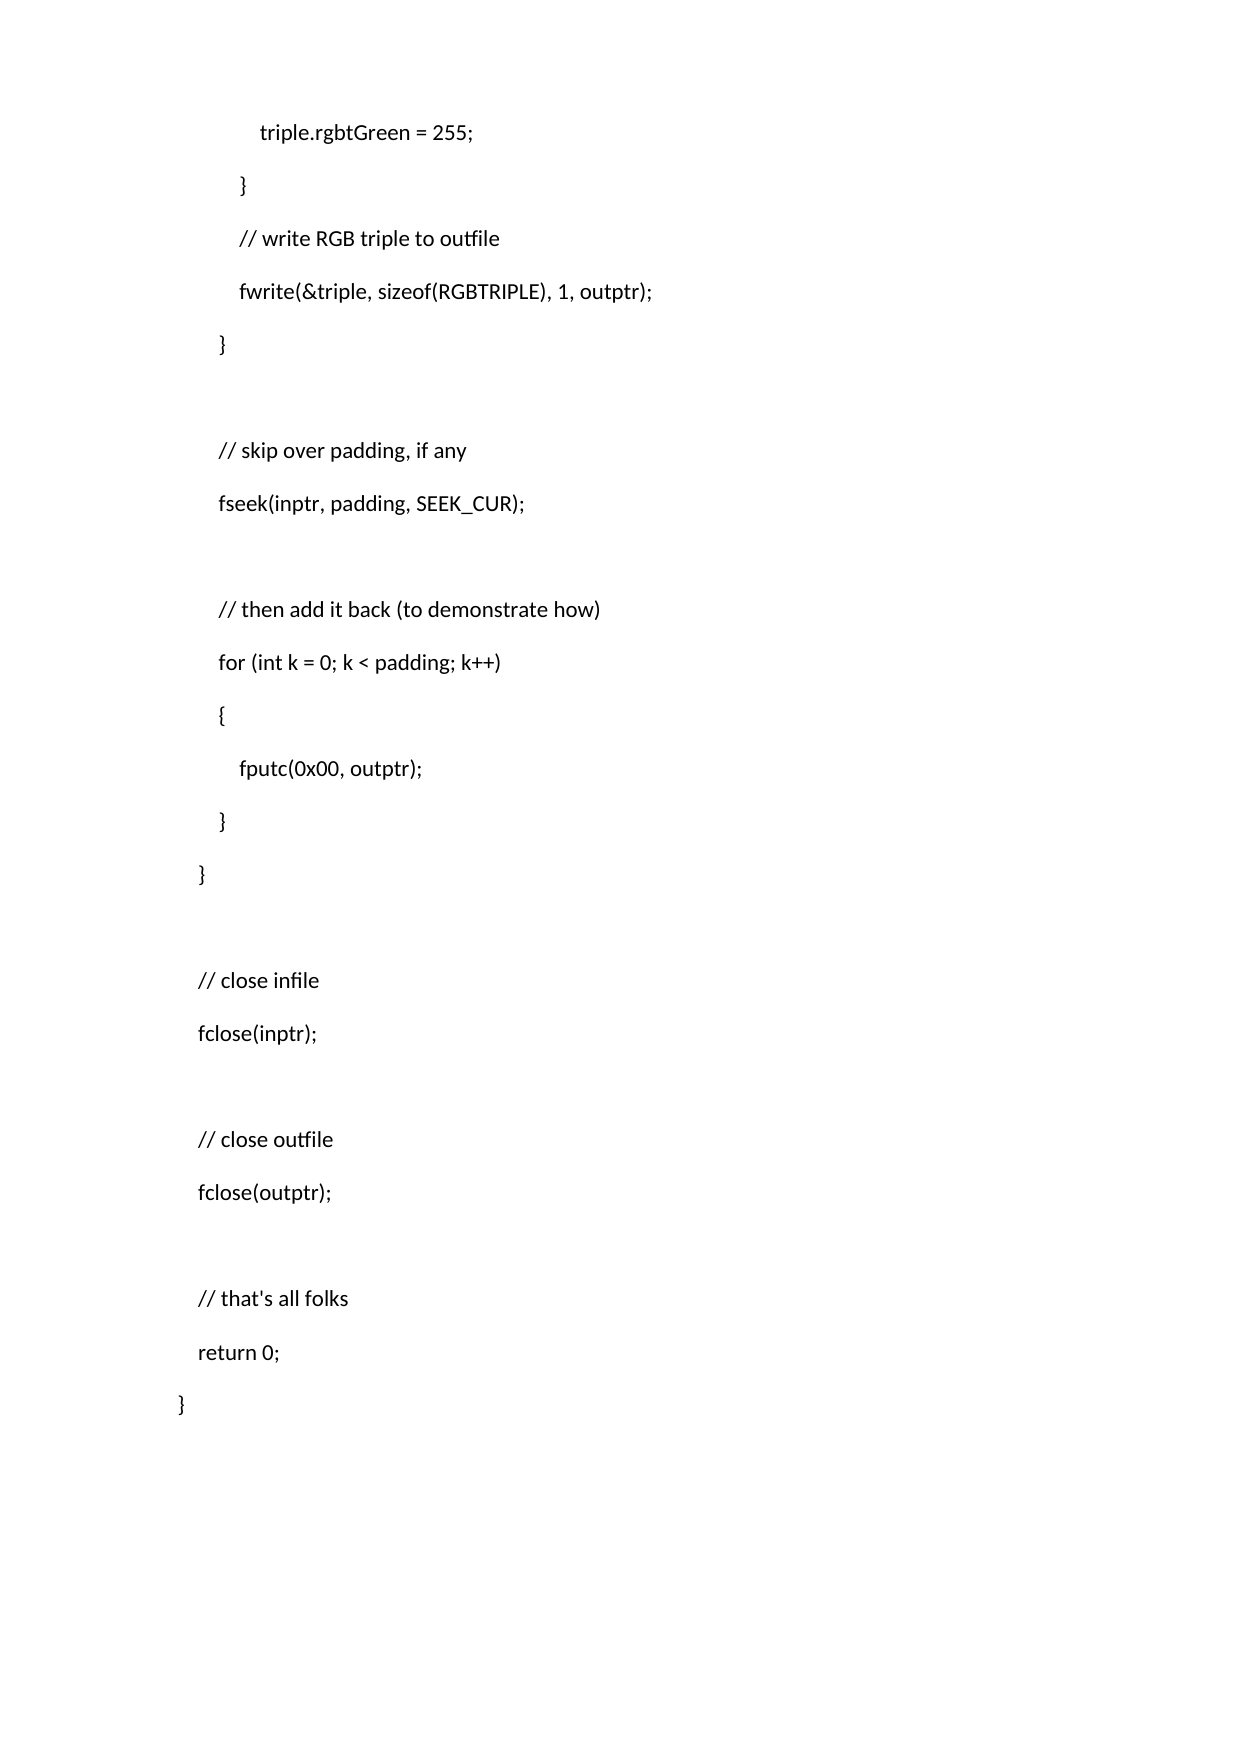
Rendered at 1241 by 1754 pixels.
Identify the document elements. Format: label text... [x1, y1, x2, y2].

text // that's all folks [177, 1284, 1152, 1313]
text { [177, 701, 1152, 729]
text } [177, 171, 1152, 199]
text fclose(inptr); [177, 1019, 1152, 1047]
text // close infile [177, 966, 1152, 994]
text fputc(0x00, outptr); [177, 754, 1152, 782]
text fwrite(&triple, sizeof(RGBTRIPLE), 1, outptr); [177, 277, 1152, 305]
text // close outfile [177, 1126, 1152, 1153]
text triple.rgbtGreen = 255; [177, 118, 1152, 146]
text fclose(outptr); [177, 1178, 1152, 1207]
text return 0; [177, 1338, 1152, 1366]
text // then add it back (to demonstrate how) [177, 595, 1152, 623]
text } [177, 330, 1152, 358]
text } [177, 807, 1152, 835]
text // write RGB triple to outfile [177, 224, 1152, 252]
text // skip over padding, if any [177, 436, 1152, 464]
text for (int k = 0; k < padding; k++) [177, 648, 1152, 676]
text } [177, 860, 1152, 888]
text fseek(inptr, padding, SEEK_CUR); [177, 489, 1152, 517]
text } [177, 1391, 1152, 1419]
